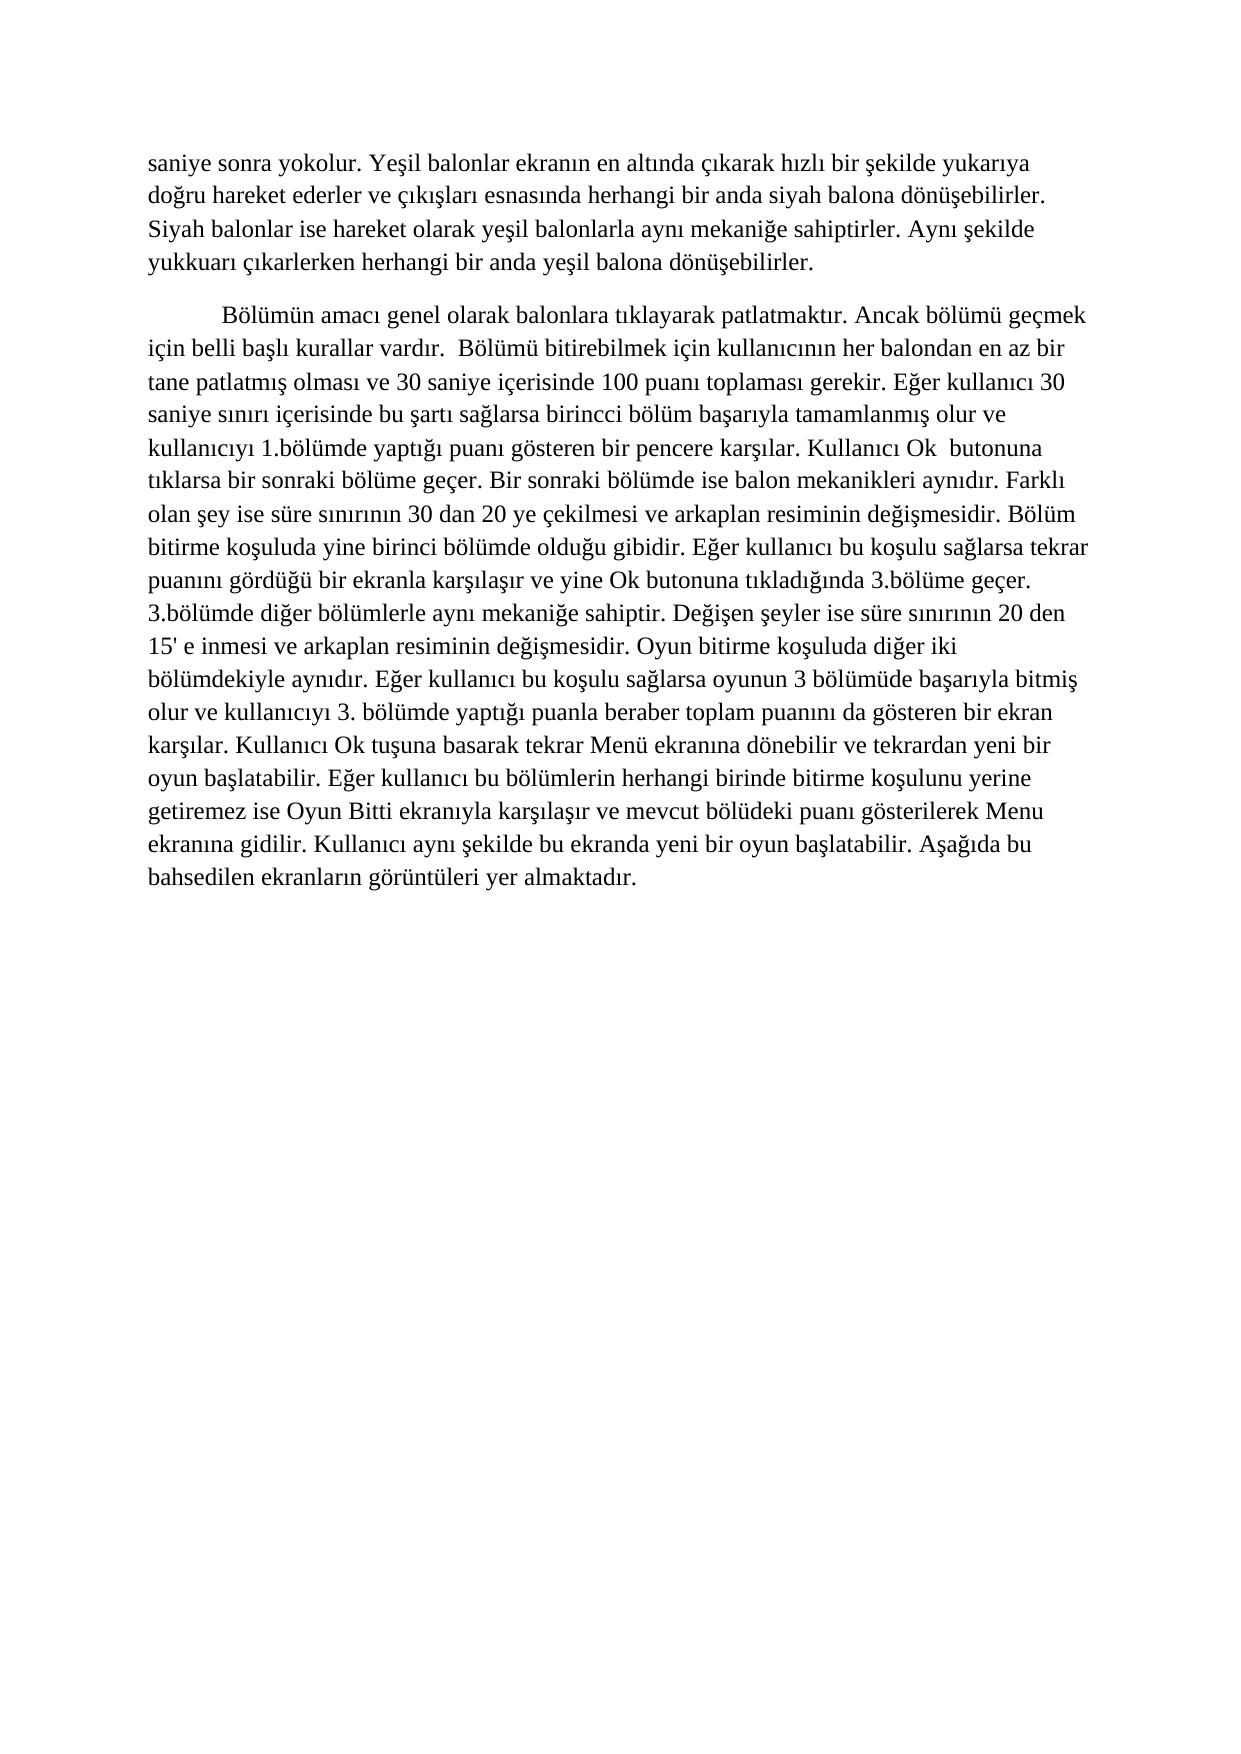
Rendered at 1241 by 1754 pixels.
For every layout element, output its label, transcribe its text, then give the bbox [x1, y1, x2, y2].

text Bölümün amacı genel olarak balonlara tıklayarak patlatmaktır. Ancak bölümü geçmek için belli başlı kurallar vardır. Bölümü bitirebilmek için kullanıcının her balondan en az bir tane patlatmış olması ve 30 saniye içerisinde 100 puanı toplaması gerekir. Eğer kullanıcı 30 saniye sınırı içerisinde bu şartı sağlarsa birincci bölüm başarıyla tamamlanmış olur ve kullanıcıyı 1.bölümde yaptığı puanı gösteren bir pencere karşılar. Kullanıcı Ok butonuna tıklarsa bir sonraki bölüme geçer. Bir sonraki bölümde ise balon mekanikleri aynıdır. Farklı olan şey ise süre sınırının 30 dan 20 ye çekilmesi ve arkaplan resiminin değişmesidir. Bölüm bitirme koşuluda yine birinci bölümde olduğu gibidir. Eğer kullanıcı bu koşulu sağlarsa tekrar puanını gördüğü bir ekranla karşılaşır ve yine Ok butonuna tıkladığında 3.bölüme geçer. 3.bölümde diğer bölümlerle aynı mekaniğe sahiptir. Değişen şeyler ise süre sınırının 20 den 15' e inmesi ve arkaplan resiminin değişmesidir. Oyun bitirme koşuluda diğer iki bölümdekiyle aynıdır. Eğer kullanıcı bu koşulu sağlarsa oyunun 3 bölümüde başarıyla bitmiş olur ve kullanıcıyı 3. bölümde yaptığı puanla beraber toplam puanını da gösteren bir ekran karşılar. Kullanıcı Ok tuşuna basarak tekrar Menü ekranına dönebilir ve tekrardan yeni bir oyun başlatabilir. Eğer kullanıcı bu bölümlerin herhangi birinde bitirme koşulunu yerine getiremez ise Oyun Bitti ekranıyla karşılaşır ve mevcut bölüdeki puanı gösterilerek Menu ekranına gidilir. Kullanıcı aynı şekilde bu ekranda yeni bir oyun başlatabilir. Aşağıda bu bahsedilen ekranların görüntüleri yer almaktadır. [148, 301, 1093, 891]
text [148, 148, 1093, 275]
